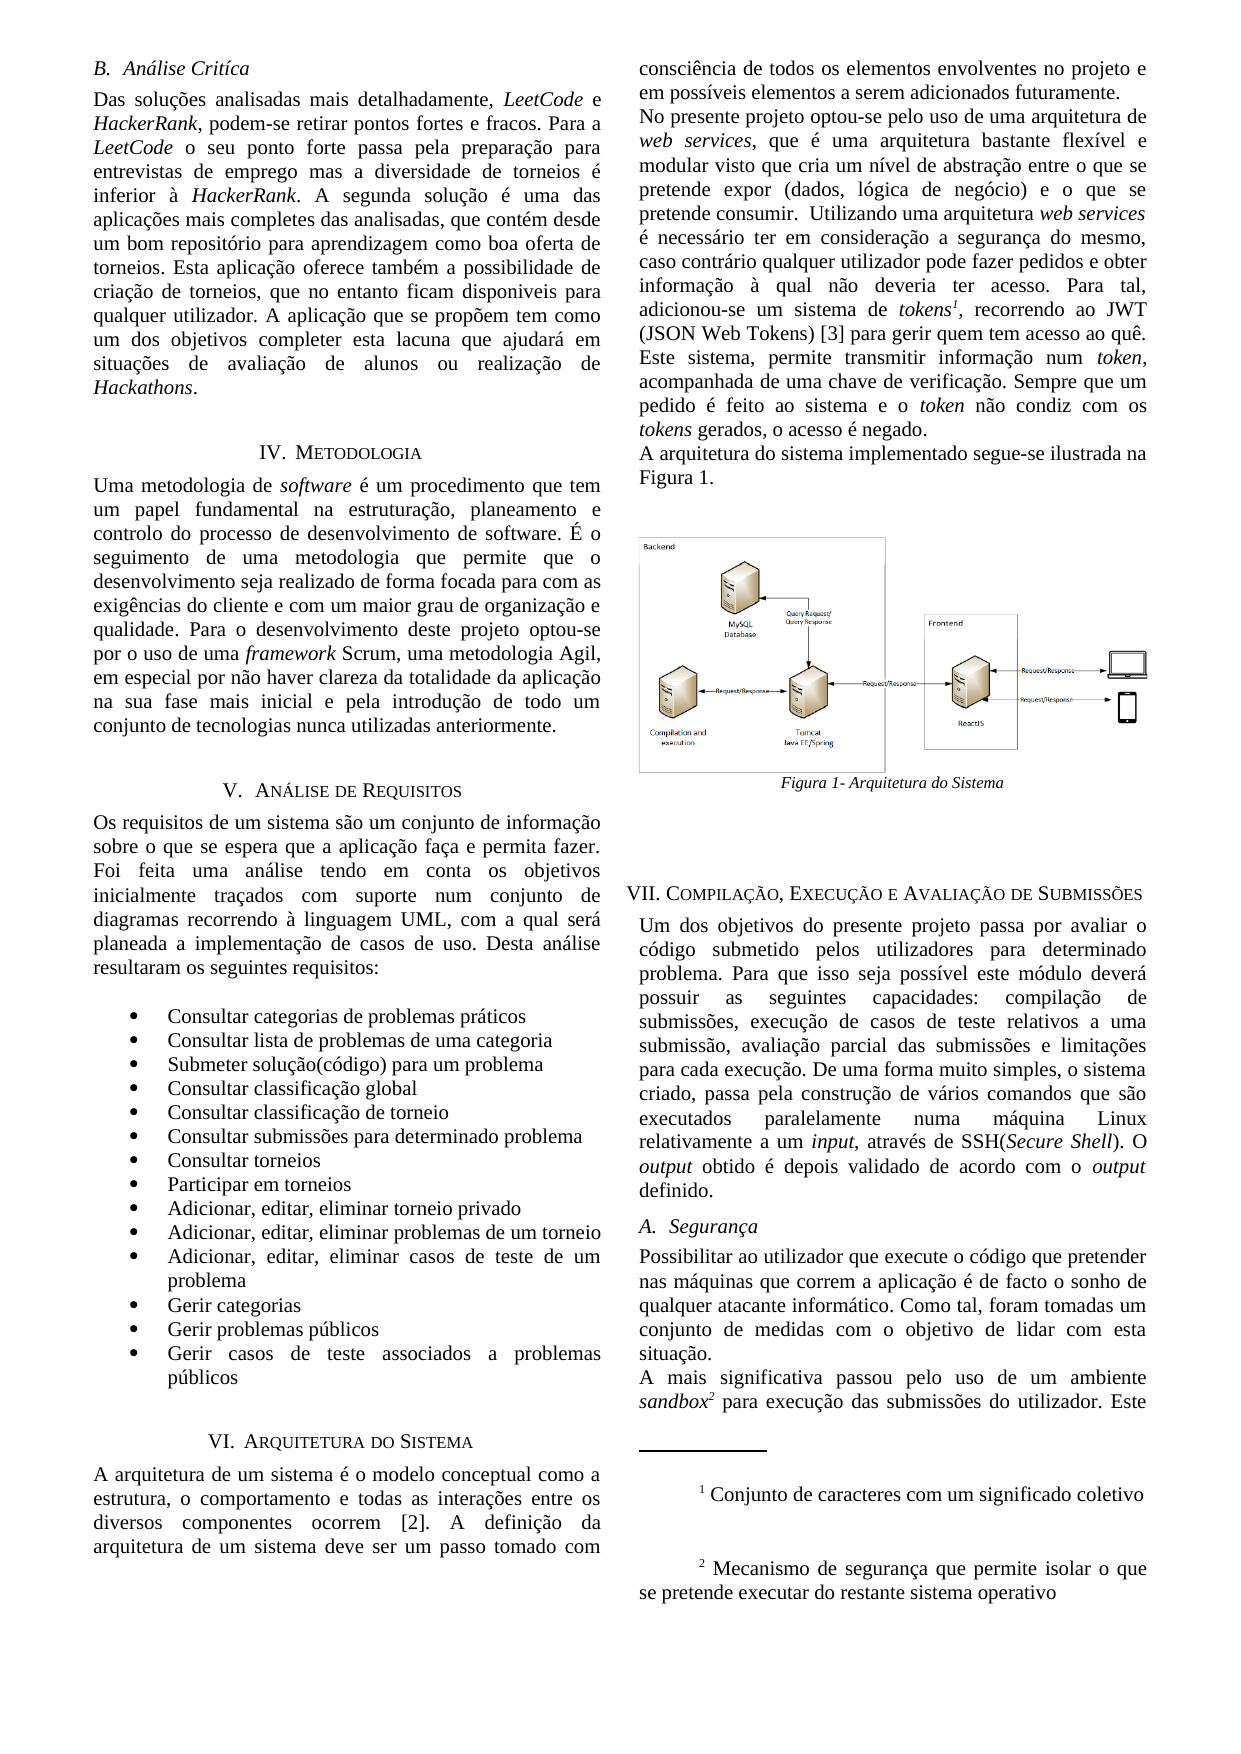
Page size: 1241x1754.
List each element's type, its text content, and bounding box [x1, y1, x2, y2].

list Participar em torneios [130, 1172, 601, 1196]
subtitle Arquitetura do Sistema [93, 1429, 601, 1453]
subtitle Segurança [639, 1214, 1147, 1238]
list Gerir categorias [130, 1292, 601, 1317]
text Figura 1- Arquitetura do Sistema [639, 773, 1147, 792]
list Gerir problemas públicos [130, 1317, 601, 1341]
list Adicionar, editar, eliminar torneio privado [130, 1196, 601, 1220]
picture [638, 537, 1148, 773]
subtitle Análise Critíca [93, 56, 601, 80]
text A arquitetura de um sistema é o modelo conceptual como a estrutura, o comportamento e todas as interações entre os diversos componentes ocorrem [2]. A definição da arquitetura de um sistema deve ser um passo tomado com consciência de todos os elementos envolventes no projeto e em possíveis elementos a serem adicionados futuramente. [639, 56, 1147, 104]
list Consultar torneios [130, 1148, 601, 1172]
subtitle Compilação, Execução e Avaliação de Submissões [639, 881, 1147, 904]
text A arquitetura do sistema implementado segue-se ilustrada na Figura 1. [639, 441, 1147, 489]
text Uma metodologia de software é um procedimento que tem um papel fundamental na estruturação, planeamento e controlo do processo de desenvolvimento de software. É o seguimento de uma metodologia que permite que o desenvolvimento seja realizado de forma focada para com as exigências do cliente e com um maior grau de organização e qualidade. Para o desenvolvimento deste projeto optou-se por o uso de uma framework Scrum, uma metodologia Agil, em especial por não haver clareza da totalidade da aplicação na sua fase mais inicial e pela introdução de todo um conjunto de tecnologias nunca utilizadas anteriormente. [93, 472, 601, 737]
subtitle Metodologia [93, 440, 601, 464]
list Adicionar, editar, eliminar problemas de um torneio [130, 1220, 601, 1244]
list Adicionar, editar, eliminar casos de teste de um problema [130, 1244, 601, 1292]
list Submeter solução(código) para um problema [130, 1052, 601, 1076]
text Das soluções analisadas mais detalhadamente, LeetCode e HackerRank, podem-se retirar pontos fortes e fracos. Para a LeetCode o seu ponto forte passa pela preparação para entrevistas de emprego mas a diversidade de torneios é inferior à HackerRank. A segunda solução é uma das aplicações mais completes das analisadas, que contém desde um bom repositório para aprendizagem como boa oferta de torneios. Esta aplicação oferece também a possibilidade de criação de torneios, que no entanto ficam disponiveis para qualquer utilizador. A aplicação que se propõem tem como um dos objetivos completer esta lacuna que ajudará em situações de avaliação de alunos ou realização de Hackathons. [93, 87, 601, 399]
list Consultar lista de problemas de uma categoria [130, 1028, 601, 1052]
list Consultar classificação global [130, 1076, 601, 1100]
text Possibilitar ao utilizador que execute o código que pretender nas máquinas que correm a aplicação é de facto o sonho de qualquer atacante informático. Como tal, foram tomadas um conjunto de medidas com o objetivo de lidar com esta situação. [639, 1244, 1147, 1365]
subtitle Análise de Requisitos [93, 778, 601, 802]
list Gerir casos de teste associados a problemas públicos [130, 1341, 601, 1389]
text Um dos objetivos do presente projeto passa por avaliar o código submetido pelos utilizadores para determinado problema. Para que isso seja possível este módulo deverá possuir as seguintes capacidades: compilação de submissões, execução de casos de teste relativos a uma submissão, avaliação parcial das submissões e limitações para cada execução. De uma forma muito simples, o sistema criado, passa pela construção de vários comandos que são executados paralelamente numa máquina Linux relativamente a um input, através de SSH(Secure Shell). O output obtido é depois validado de acordo com o output definido. [639, 913, 1147, 1202]
text A arquitetura de um sistema é o modelo conceptual como a estrutura, o comportamento e todas as interações entre os diversos componentes ocorrem [2]. A definição da arquitetura de um sistema deve ser um passo tomado com consciência de todos os elementos envolventes no projeto e em possíveis elementos a serem adicionados futuramente. [93, 1462, 601, 1558]
text Os requisitos de um sistema são um conjunto de informação sobre o que se espera que a aplicação faça e permita fazer. Foi feita uma análise tendo em conta os objetivos inicialmente traçados com suporte num conjunto de diagramas recorrendo à linguagem UML, com a qual será planeada a implementação de casos de uso. Desta análise resultaram os seguintes requisitos: [93, 810, 601, 979]
list Consultar categorias de problemas práticos [130, 1004, 601, 1028]
list Consultar classificação de torneio [130, 1100, 601, 1124]
text No presente projeto optou-se pelo uso de uma arquitetura de web services, que é uma arquitetura bastante flexível e modular visto que cria um nível de abstração entre o que se pretende expor (dados, lógica de negócio) e o que se pretende consumir. Utilizando uma arquitetura web services é necessário ter em consideração a segurança do mesmo, caso contrário qualquer utilizador pode fazer pedidos e obter informação à qual não deveria ter acesso. Para tal, adicionou-se um sistema de tokens, recorrendo ao JWT (JSON Web Tokens) [3] para gerir quem tem acesso ao quê. Este sistema, permite transmitir informação num token, acompanhada de uma chave de verificação. Sempre que um pedido é feito ao sistema e o token não condiz com os tokens gerados, o acesso é negado. [639, 104, 1147, 441]
list Consultar submissões para determinado problema [130, 1124, 601, 1148]
